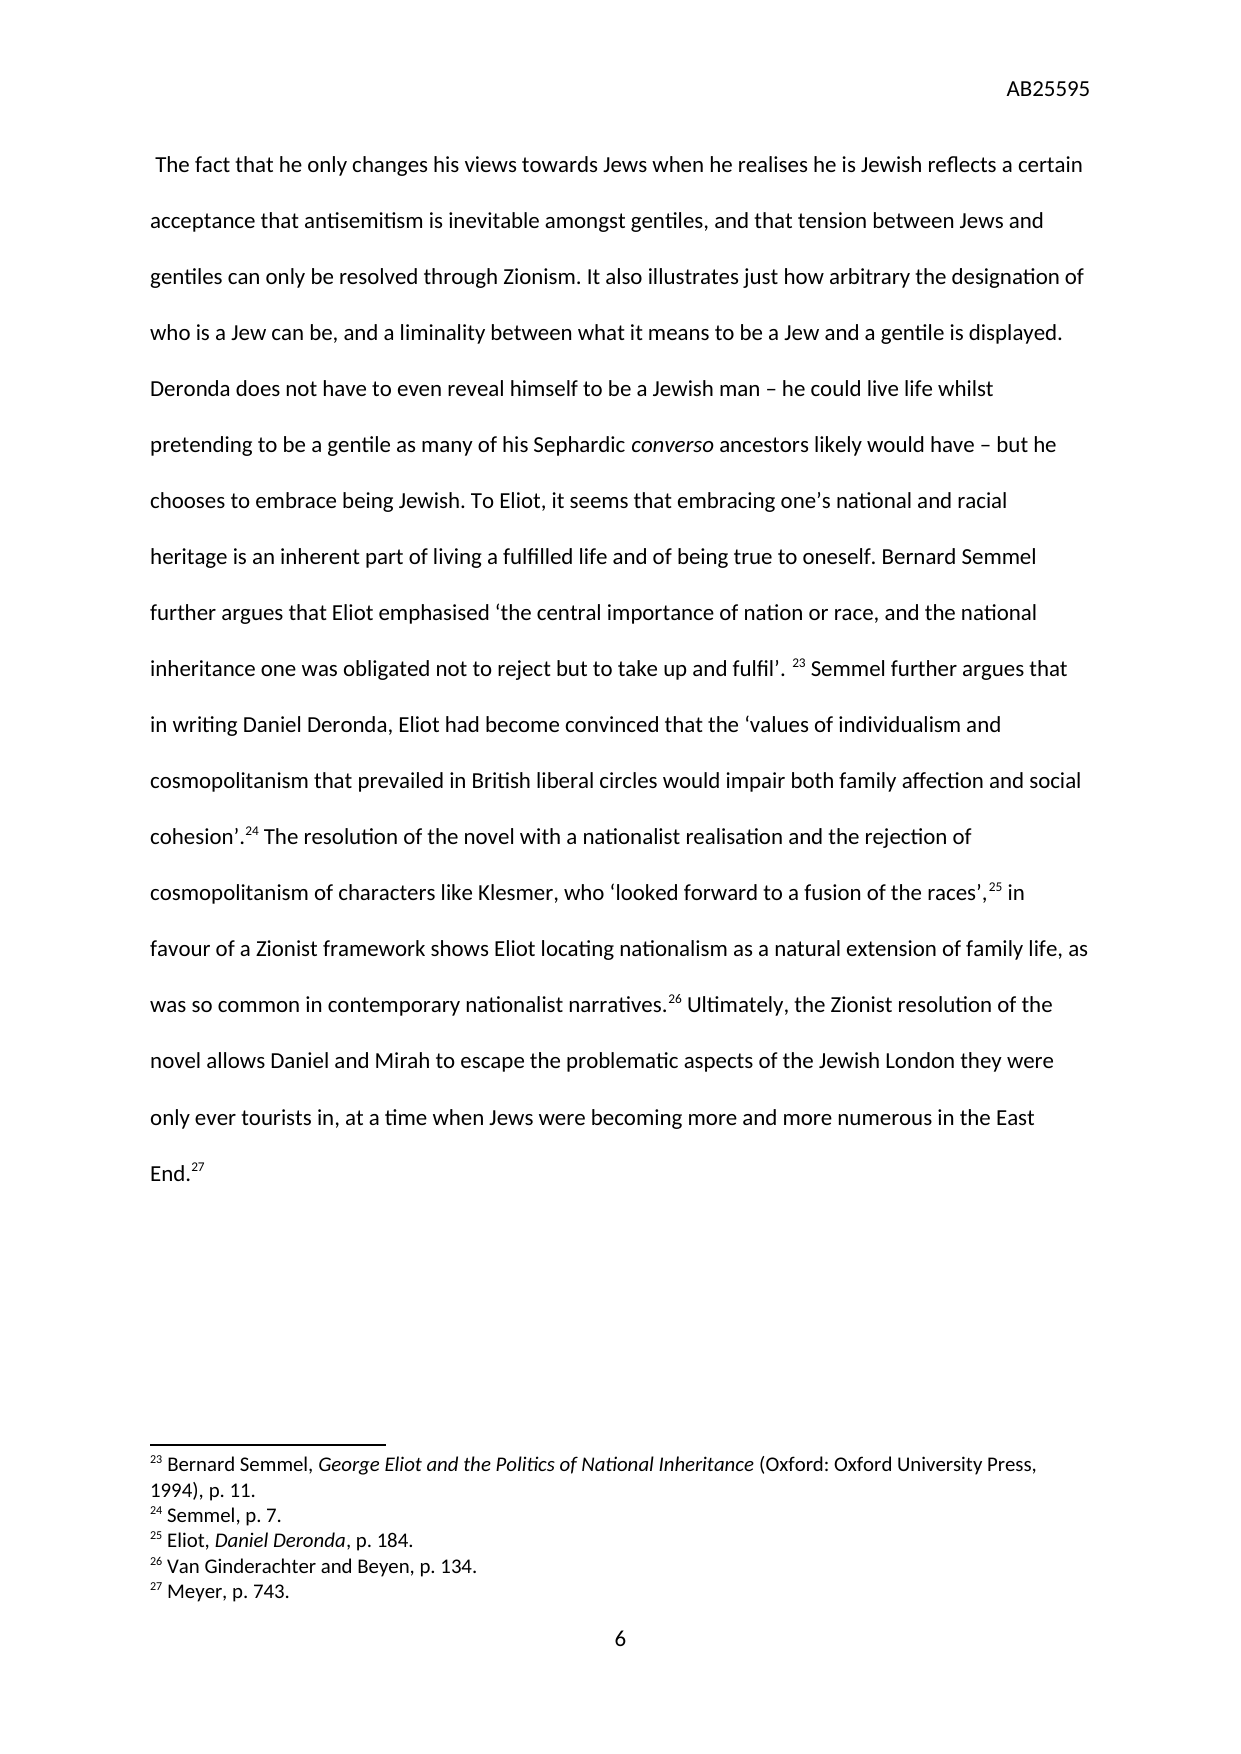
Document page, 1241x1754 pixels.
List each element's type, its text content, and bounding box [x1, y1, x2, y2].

text The fact that he only changes his views towards Jews when he realises he is Jewish reflects a certain acceptance that antisemitism is inevitable amongst gentiles, and that tension between Jews and gentiles can only be resolved through Zionism. It also illustrates just how arbitrary the designation of who is a Jew can be, and a liminality between what it means to be a Jew and a gentile is displayed. Deronda does not have to even reveal himself to be a Jewish man – he could live life whilst pretending to be a gentile as many of his Sephardic converso ancestors likely would have – but he chooses to embrace being Jewish. To Eliot, it seems that embracing one’s national and racial heritage is an inherent part of living a fulfilled life and of being true to oneself. Bernard Semmel further argues that Eliot emphasised ‘the central importance of nation or race, and the national inheritance one was obligated not to reject but to take up and fulfil’. Semmel further argues that in writing Daniel Deronda, Eliot had become convinced that the ‘values of individualism and cosmopolitanism that prevailed in British liberal circles would impair both family affection and social cohesion’. The resolution of the novel with a nationalist realisation and the rejection of cosmopolitanism of characters like Klesmer, who ‘looked forward to a fusion of the races’, in favour of a Zionist framework shows Eliot locating nationalism as a natural extension of family life, as was so common in contemporary nationalist narratives. Ultimately, the Zionist resolution of the novel allows Daniel and Mirah to escape the problematic aspects of the Jewish London they were only ever tourists in, at a time when Jews were becoming more and more numerous in the East End. [150, 150, 1090, 1187]
